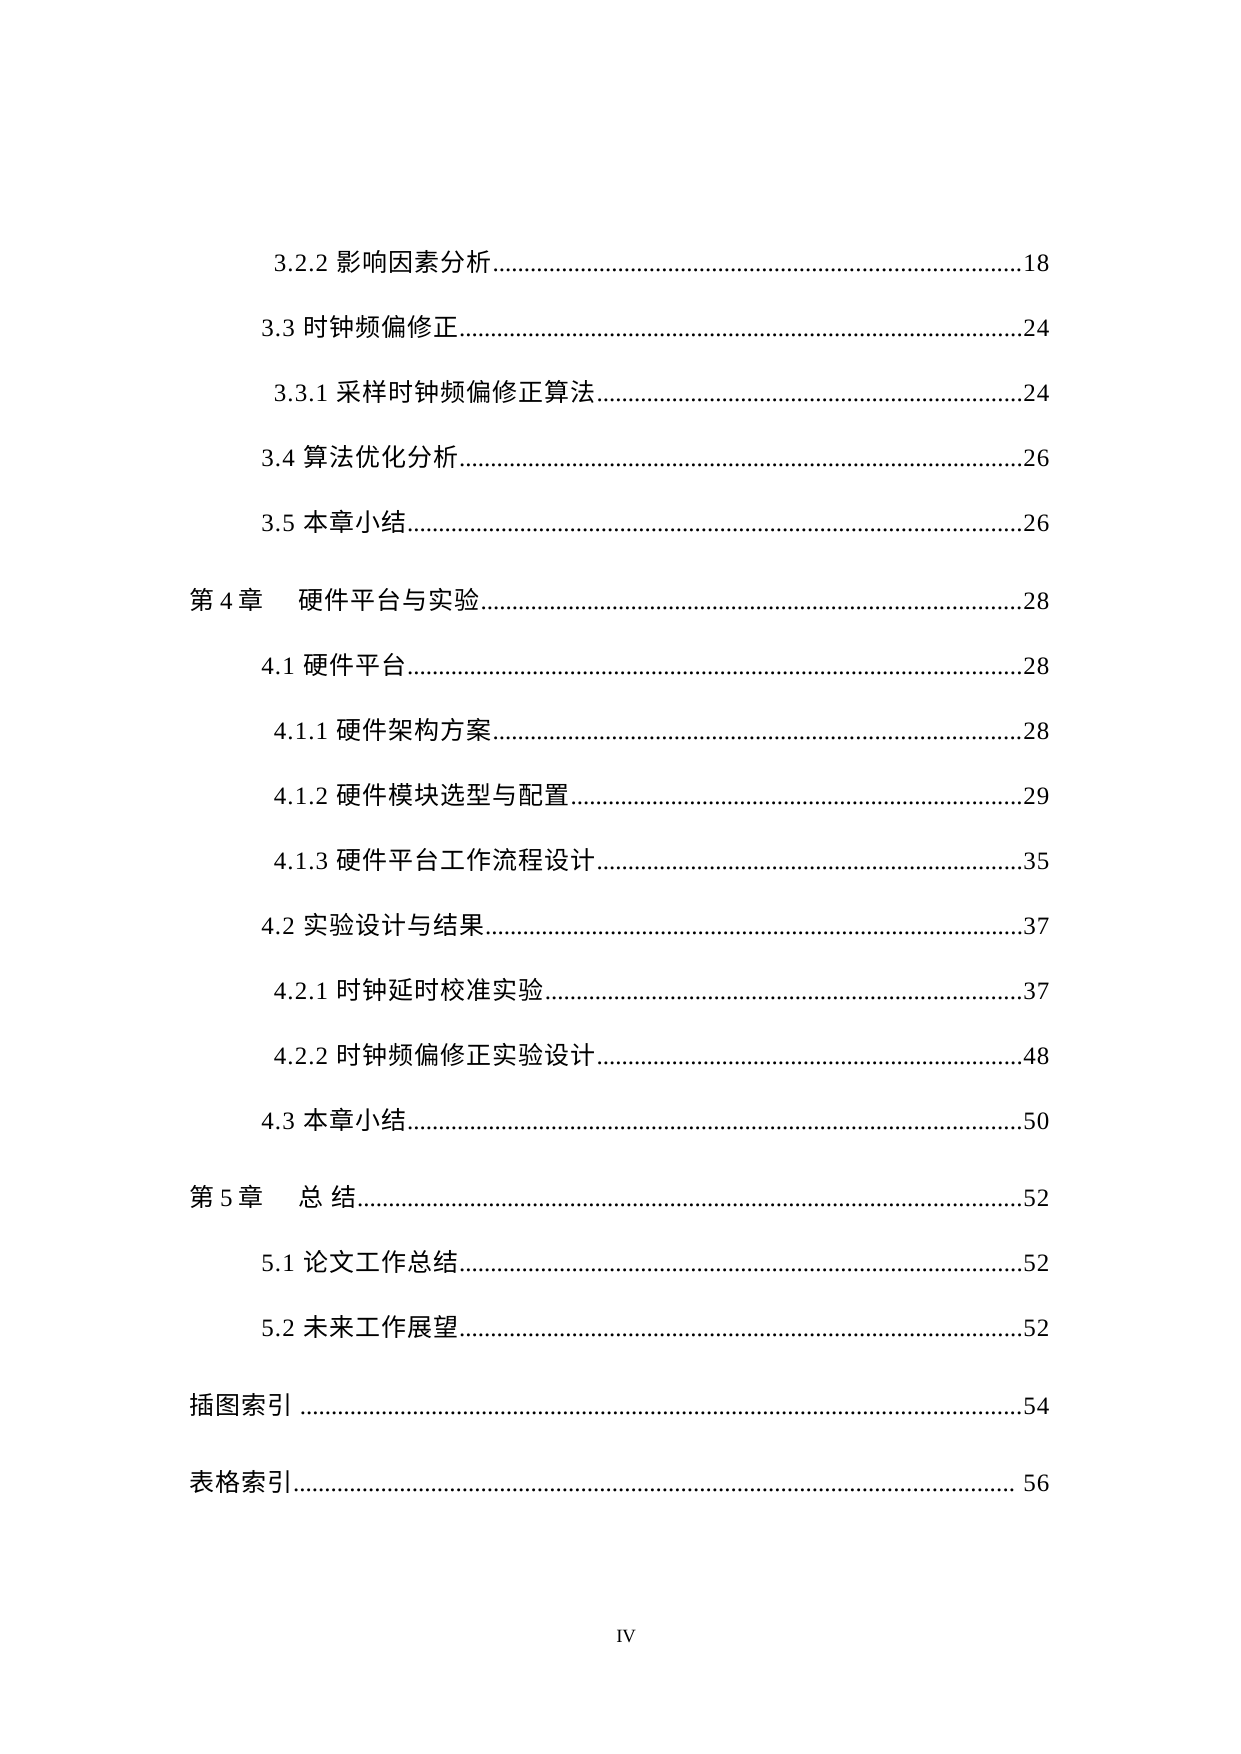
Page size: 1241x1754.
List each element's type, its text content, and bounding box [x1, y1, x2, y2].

text 3.4 算法优化分析 26 [214, 423, 1063, 488]
text 3.2.2 影响因素分析 18 [226, 228, 1063, 293]
text 4.1.2 硬件模块选型与配置 29 [226, 761, 1063, 826]
text 4.3 本章小结 50 [214, 1086, 1063, 1151]
text 第4章 硬件平台与实验 28 [189, 566, 1063, 631]
text 插图索引 54 [189, 1371, 1063, 1436]
text 5.1 论文工作总结 52 [214, 1228, 1063, 1293]
text 4.1 硬件平台 28 [214, 631, 1063, 696]
text 4.2 实验设计与结果 37 [214, 891, 1063, 956]
text 3.3 时钟频偏修正 24 [214, 293, 1063, 358]
text 4.1.3 硬件平台工作流程设计 35 [226, 826, 1063, 891]
text 5.2 未来工作展望 52 [214, 1293, 1063, 1358]
text 3.3.1 采样时钟频偏修正算法 24 [226, 358, 1063, 423]
text 表格索引 56 [189, 1448, 1063, 1513]
text 4.2.2 时钟频偏修正实验设计 48 [226, 1021, 1063, 1086]
text 4.2.1 时钟延时校准实验 37 [226, 956, 1063, 1021]
text 4.1.1 硬件架构方案 28 [226, 696, 1063, 761]
text 第5章 总 结 52 [189, 1163, 1063, 1228]
text 3.5 本章小结 26 [214, 488, 1063, 553]
